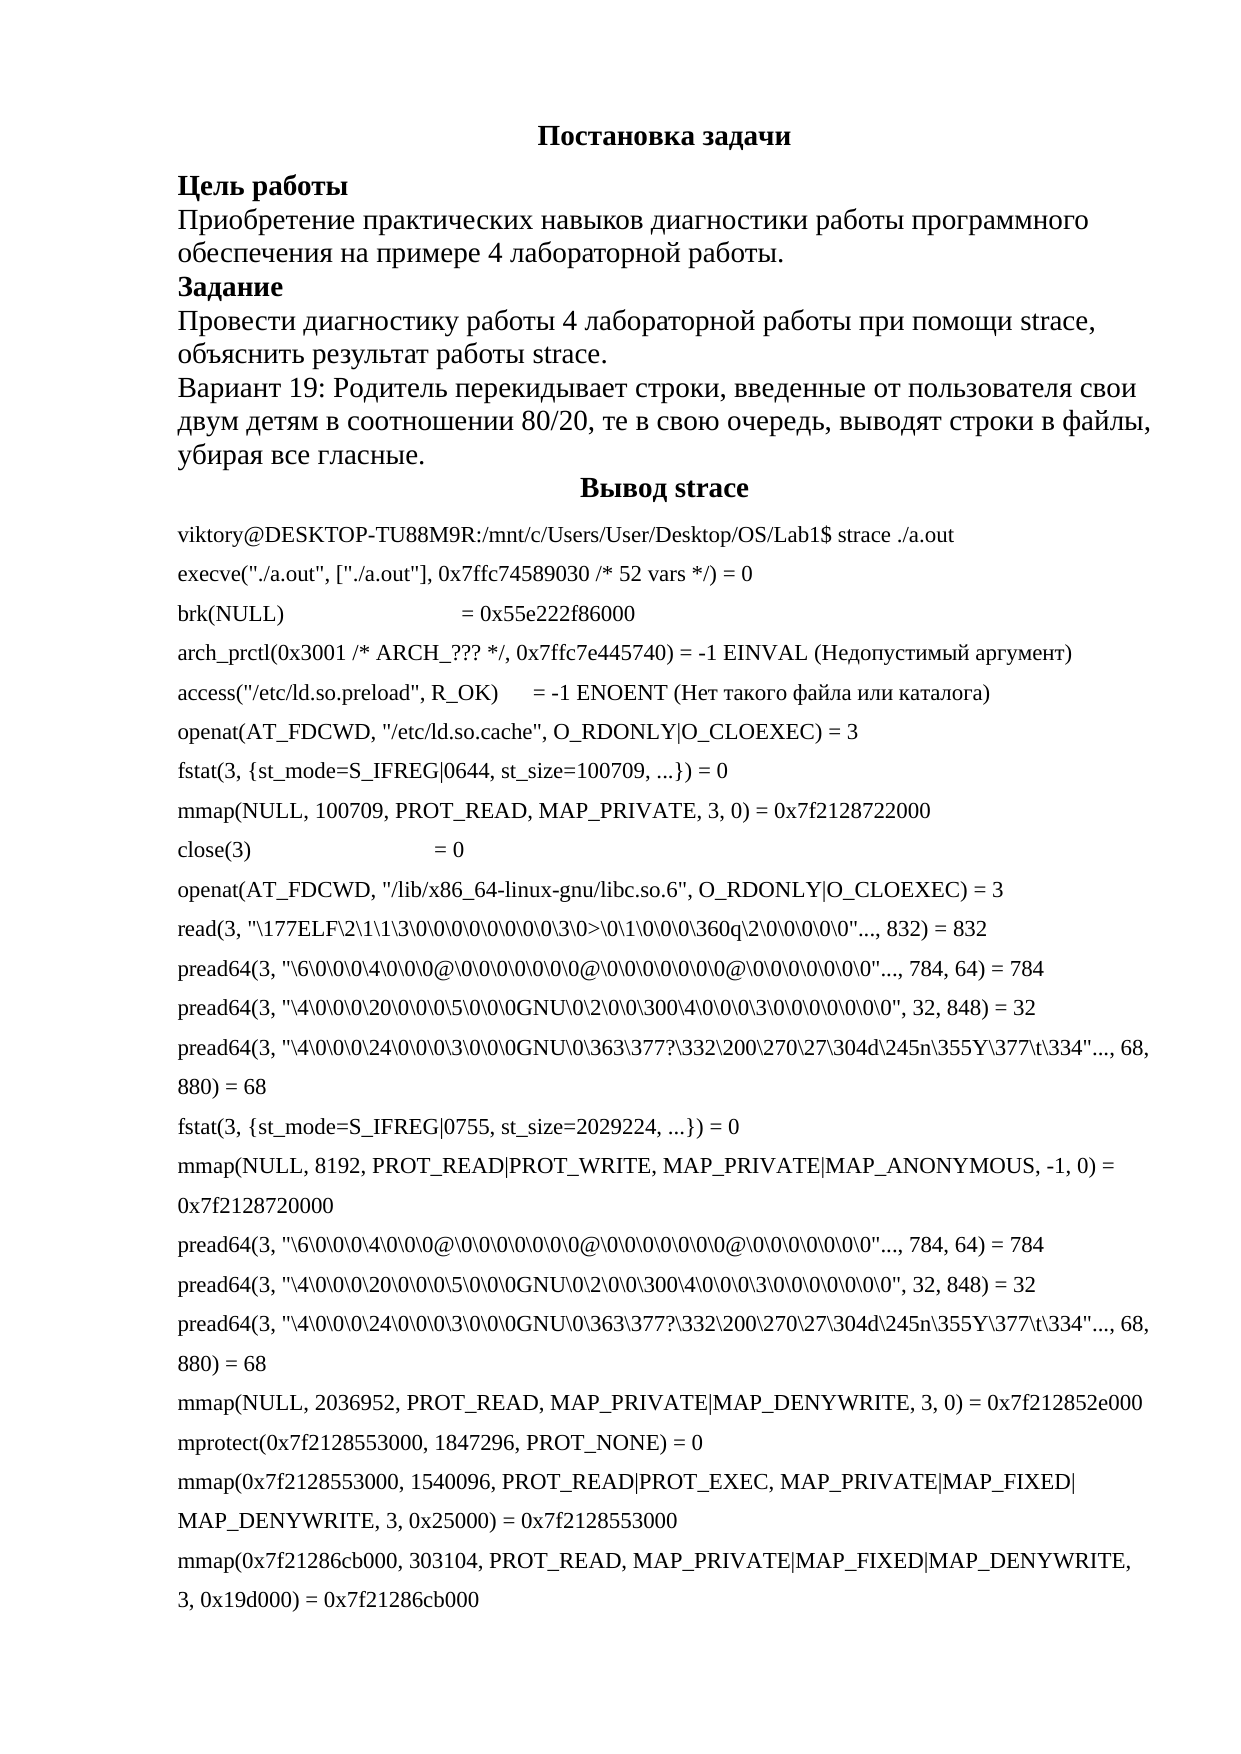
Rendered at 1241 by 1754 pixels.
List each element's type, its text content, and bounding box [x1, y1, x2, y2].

text pread64(3, "\6\0\0\0\4\0\0\0@\0\0\0\0\0\0\0@\0\0\0\0\0\0\0@\0\0\0\0\0\0\0"..., 784, 64) = 784 [177, 1231, 1152, 1258]
text brk(NULL) = 0x55e222f86000 [177, 599, 1152, 626]
text read(3, "\177ELF\2\1\1\3\0\0\0\0\0\0\0\0\3\0>\0\1\0\0\0\360q\2\0\0\0\0\0"..., 832) = 832 [177, 915, 1152, 942]
text Задание [177, 269, 1152, 303]
text pread64(3, "\4\0\0\0\24\0\0\0\3\0\0\0GNU\0\363\377?\332\200\270\27\304d\245n\355Y\377\t\334"..., 68, 880) = 68 [177, 1034, 1152, 1100]
text Вывод strace [177, 470, 1152, 504]
text viktory@DESKTOP-TU88M9R:/mnt/c/Users/User/Desktop/OS/Lab1$ strace ./a.out [177, 521, 1152, 547]
text fstat(3, {st_mode=S_IFREG|0644, st_size=100709, ...}) = 0 [177, 757, 1152, 784]
text fstat(3, {st_mode=S_IFREG|0755, st_size=2029224, ...}) = 0 [177, 1113, 1152, 1139]
text openat(AT_FDCWD, "/etc/ld.so.cache", O_RDONLY|O_CLOEXEC) = 3 [177, 718, 1152, 744]
text mmap(0x7f21286cb000, 303104, PROT_READ, MAP_PRIVATE|MAP_FIXED|MAP_DENYWRITE, 3, 0x19d000) = 0x7f21286cb000 [177, 1547, 1152, 1613]
text Постановка задачи [177, 118, 1152, 152]
text Цель работы [177, 168, 1152, 202]
text close(3) = 0 [177, 836, 1152, 863]
text openat(AT_FDCWD, "/lib/x86_64-linux-gnu/libc.so.6", O_RDONLY|O_CLOEXEC) = 3 [177, 876, 1152, 902]
text mprotect(0x7f2128553000, 1847296, PROT_NONE) = 0 [177, 1429, 1152, 1455]
text pread64(3, "\4\0\0\0\24\0\0\0\3\0\0\0GNU\0\363\377?\332\200\270\27\304d\245n\355Y\377\t\334"..., 68, 880) = 68 [177, 1310, 1152, 1376]
text access("/etc/ld.so.preload", R_OK) = -1 ENOENT (Нет такого файла или каталога) [177, 678, 1152, 705]
text mmap(NULL, 100709, PROT_READ, MAP_PRIVATE, 3, 0) = 0x7f2128722000 [177, 797, 1152, 823]
text pread64(3, "\4\0\0\0\20\0\0\0\5\0\0\0GNU\0\2\0\0\300\4\0\0\0\3\0\0\0\0\0\0\0", 32, 848) = 32 [177, 994, 1152, 1021]
text execve("./a.out", ["./a.out"], 0x7ffc74589030 /* 52 vars */) = 0 [177, 560, 1152, 586]
text Провести диагностику работы 4 лабораторной работы при помощи strace, объяснить результат работы strace. [177, 303, 1152, 370]
text Вариант 19: Родитель перекидывает строки, введенные от пользователя свои двум детям в соотношении 80/20, те в свою очередь, выводят строки в файлы, убирая все гласные. [177, 370, 1152, 470]
text pread64(3, "\4\0\0\0\20\0\0\0\5\0\0\0GNU\0\2\0\0\300\4\0\0\0\3\0\0\0\0\0\0\0", 32, 848) = 32 [177, 1271, 1152, 1297]
text pread64(3, "\6\0\0\0\4\0\0\0@\0\0\0\0\0\0\0@\0\0\0\0\0\0\0@\0\0\0\0\0\0\0"..., 784, 64) = 784 [177, 955, 1152, 981]
text Приобретение практических навыков диагностики работы программного обеспечения на примере 4 лабораторной работы. [177, 202, 1152, 269]
text arch_prctl(0x3001 /* ARCH_??? */, 0x7ffc7e445740) = -1 EINVAL (Недопустимый аргумент) [177, 639, 1152, 665]
text mmap(NULL, 8192, PROT_READ|PROT_WRITE, MAP_PRIVATE|MAP_ANONYMOUS, -1, 0) = 0x7f2128720000 [177, 1152, 1152, 1218]
text mmap(NULL, 2036952, PROT_READ, MAP_PRIVATE|MAP_DENYWRITE, 3, 0) = 0x7f212852e000 [177, 1389, 1152, 1416]
text mmap(0x7f2128553000, 1540096, PROT_READ|PROT_EXEC, MAP_PRIVATE|MAP_FIXED|MAP_DENYWRITE, 3, 0x25000) = 0x7f2128553000 [177, 1468, 1152, 1534]
